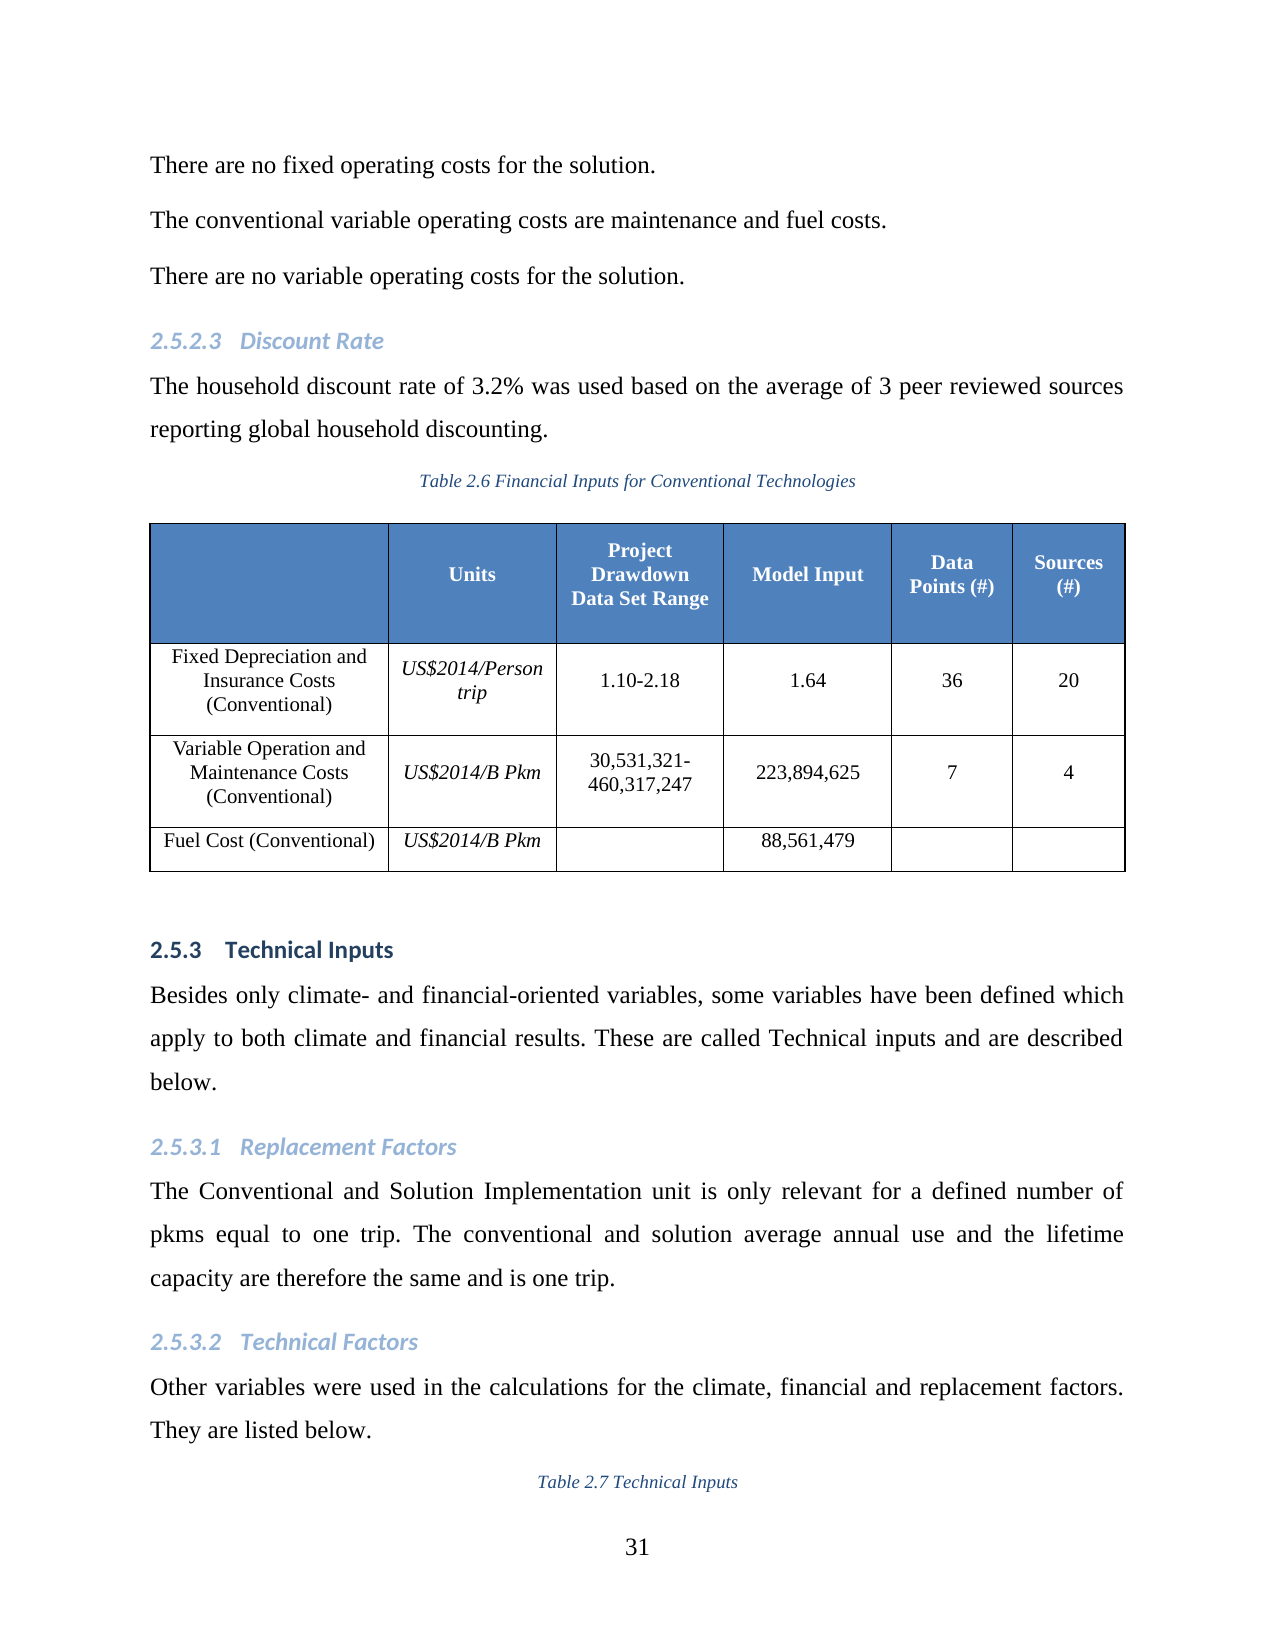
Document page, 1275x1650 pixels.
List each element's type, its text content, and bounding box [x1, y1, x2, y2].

text The conventional variable operating costs are maintenance and fuel costs. [150, 206, 1125, 234]
table_header Model Input [724, 524, 891, 643]
table_cell US$2014/B Pkm [389, 736, 556, 827]
table_cell 223,894,625 [724, 736, 891, 827]
subtitle Technical Factors [150, 1327, 1125, 1357]
table_cell Fuel Cost (Conventional) [151, 828, 388, 871]
table_cell 20 [1013, 644, 1124, 735]
table_cell 36 [892, 644, 1012, 735]
table_header Sources (#) [1013, 524, 1124, 643]
table_header Data Points (#) [892, 524, 1012, 643]
table_cell 30,531,321-460,317,247 [557, 736, 723, 827]
text Other variables were used in the calculations for the climate, financial and replacement factors. They are listed below. [150, 1372, 1125, 1444]
table_cell 4 [1013, 736, 1124, 827]
table_cell 7 [892, 736, 1012, 827]
table_cell US$2014/B Pkm [389, 828, 556, 871]
table_cell [1013, 828, 1124, 871]
table_cell 88,561,479 [724, 828, 891, 871]
text Besides only climate- and financial-oriented variables, some variables have been defined which apply to both climate and financial results. These are called Technical inputs and are described below. [150, 980, 1125, 1095]
table_cell Fixed Depreciation and Insurance Costs (Conventional) [151, 644, 388, 735]
subtitle Technical Inputs [150, 935, 1125, 965]
table_cell Variable Operation and Maintenance Costs (Conventional) [151, 736, 388, 827]
table_cell US$2014/Person trip [389, 644, 556, 735]
text There are no fixed operating costs for the solution. [150, 150, 1125, 179]
subtitle Discount Rate [150, 325, 1125, 356]
table_cell [892, 828, 1012, 871]
text There are no variable operating costs for the solution. [150, 261, 1125, 290]
text The household discount rate of 3.2% was used based on the average of 3 peer reviewed sources reporting global household discounting. [150, 371, 1125, 443]
table_header Project Drawdown Data Set Range [557, 524, 723, 643]
table_cell 1.64 [724, 644, 891, 735]
table_header [151, 524, 388, 643]
table_cell [557, 828, 723, 871]
table_cell 1.10-2.18 [557, 644, 723, 735]
subtitle Replacement Factors [150, 1131, 1125, 1161]
text The Conventional and Solution Implementation unit is only relevant for a defined number of pkms equal to one trip. The conventional and solution average annual use and the lifetime capacity are therefore the same and is one trip. [150, 1176, 1125, 1291]
table_header Units [389, 524, 556, 643]
